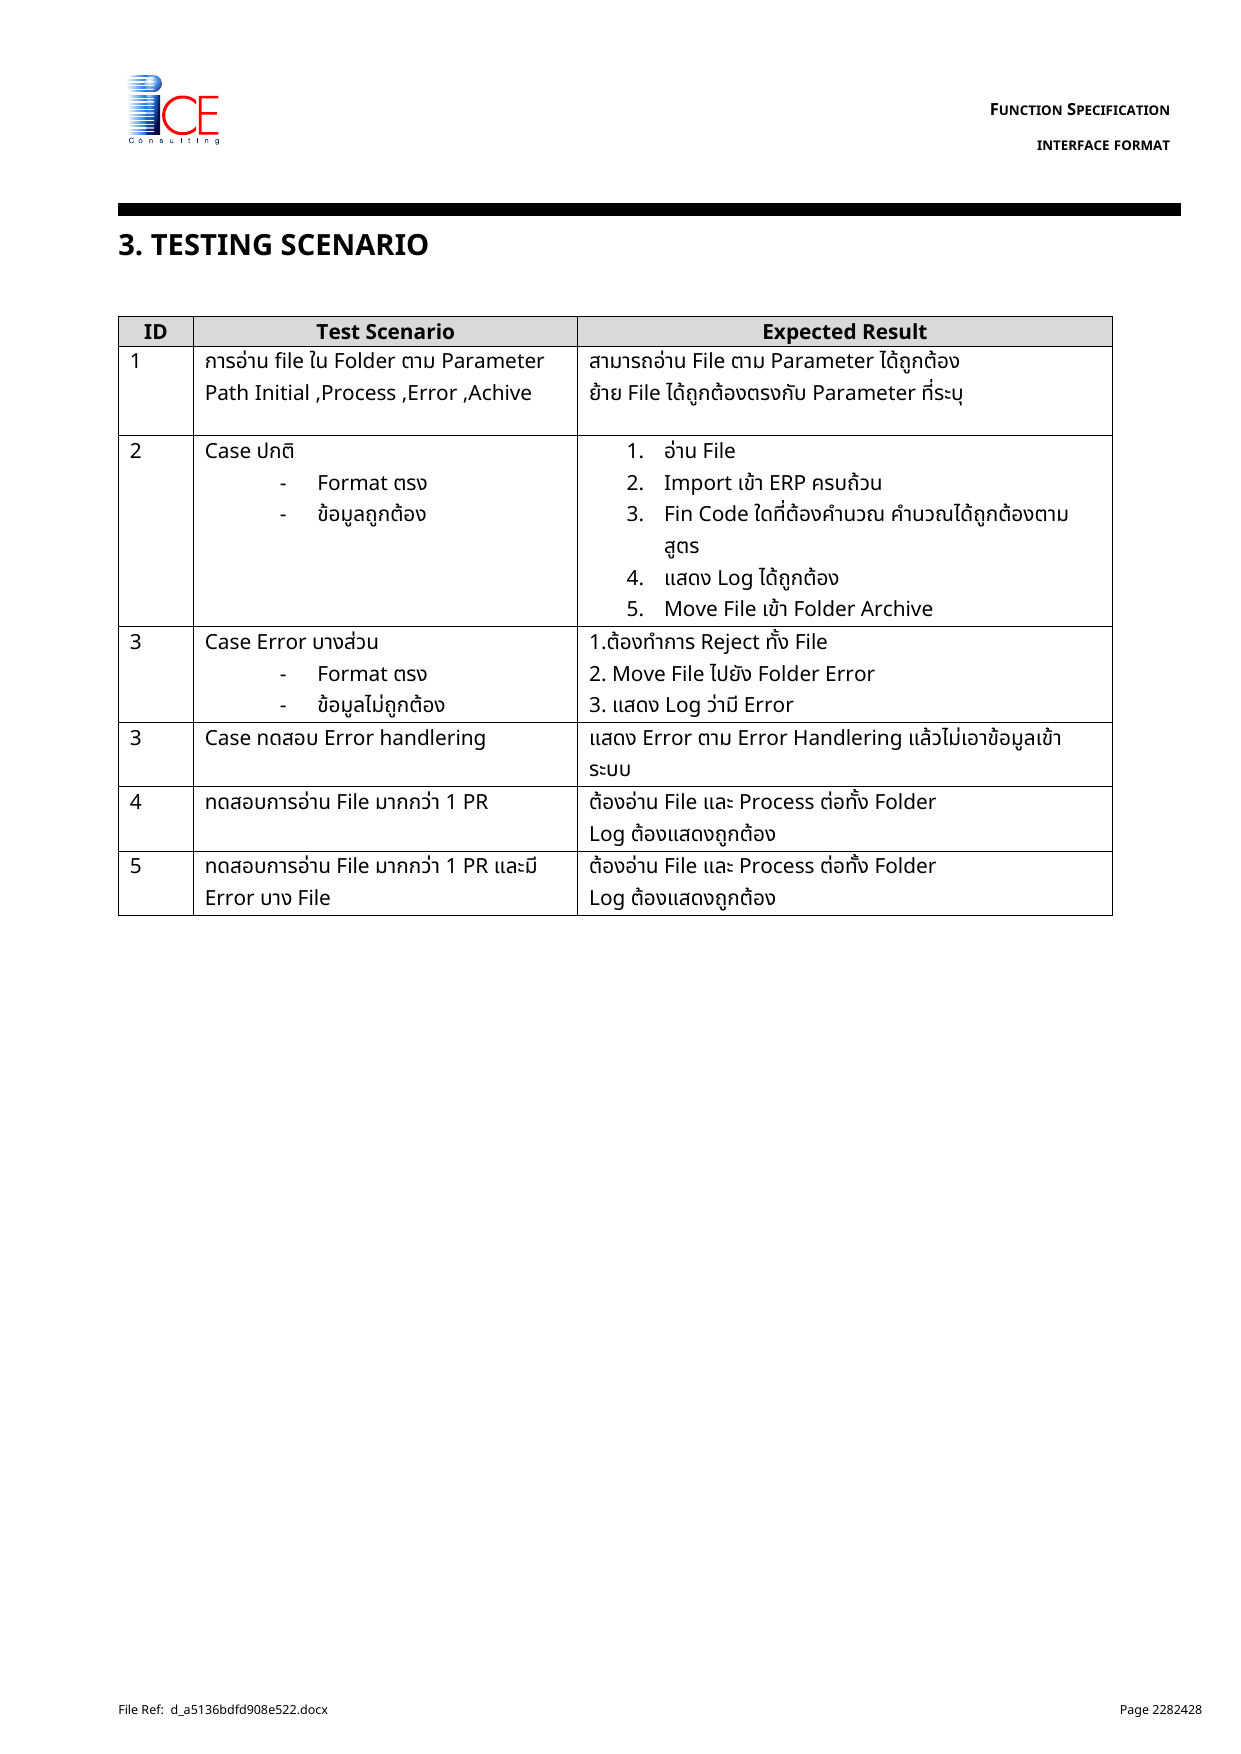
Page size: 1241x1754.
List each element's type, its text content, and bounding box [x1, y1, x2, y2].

table_cell อ่าน File Import เข้า ERP ครบถ้วน Fin Code ใดที่ต้องคำนวณ คำนวณได้ถูกต้องตามสูตร แสดง Log ได้ถูกต้อง Move File เข้า Folder Archive [578, 436, 1112, 626]
table_cell 3 [119, 627, 193, 722]
table_cell Case ทดสอบ Error handlering [194, 723, 577, 786]
table_cell 5 [119, 852, 193, 915]
table_cell 3 [119, 723, 193, 786]
table_cell 2 [119, 436, 193, 626]
table_cell ทดสอบการอ่าน File มากกว่า 1 PR และมี Error บาง File [194, 852, 577, 915]
table_cell Case ปกติ Format ตรง ข้อมูลถูกต้อง [194, 436, 577, 626]
table_cell Case Error บางส่วน Format ตรง ข้อมูลไม่ถูกต้อง [194, 627, 577, 722]
subtitle 3. TESTING SCENARIO [118, 216, 1181, 264]
table_cell สามารถอ่าน File ตาม Parameter ได้ถูกต้อง ย้าย File ได้ถูกต้องตรงกับ Parameter ที่ระบุ [578, 347, 1112, 435]
table_cell ทดสอบการอ่าน File มากกว่า 1 PR [194, 787, 577, 851]
table_cell ต้องอ่าน File และ Process ต่อทั้ง Folder Log ต้องแสดงถูกต้อง [578, 852, 1112, 915]
table_cell 1 [119, 347, 193, 435]
table_cell การอ่าน file ใน Folder ตาม Parameter Path Initial ,Process ,Error ,Achive [194, 347, 577, 435]
table_cell 4 [119, 787, 193, 851]
table_header Expected Result [578, 317, 1112, 346]
table_cell 1.ต้องทำการ Reject ทั้ง File 2. Move File ไปยัง Folder Error 3. แสดง Log ว่ามี Error [578, 627, 1112, 722]
table_header ID [119, 317, 193, 346]
table_cell แสดง Error ตาม Error Handlering แล้วไม่เอาข้อมูลเข้าระบบ [578, 723, 1112, 786]
table_cell ต้องอ่าน File และ Process ต่อทั้ง Folder Log ต้องแสดงถูกต้อง [578, 787, 1112, 851]
table_header Test Scenario [194, 317, 577, 346]
